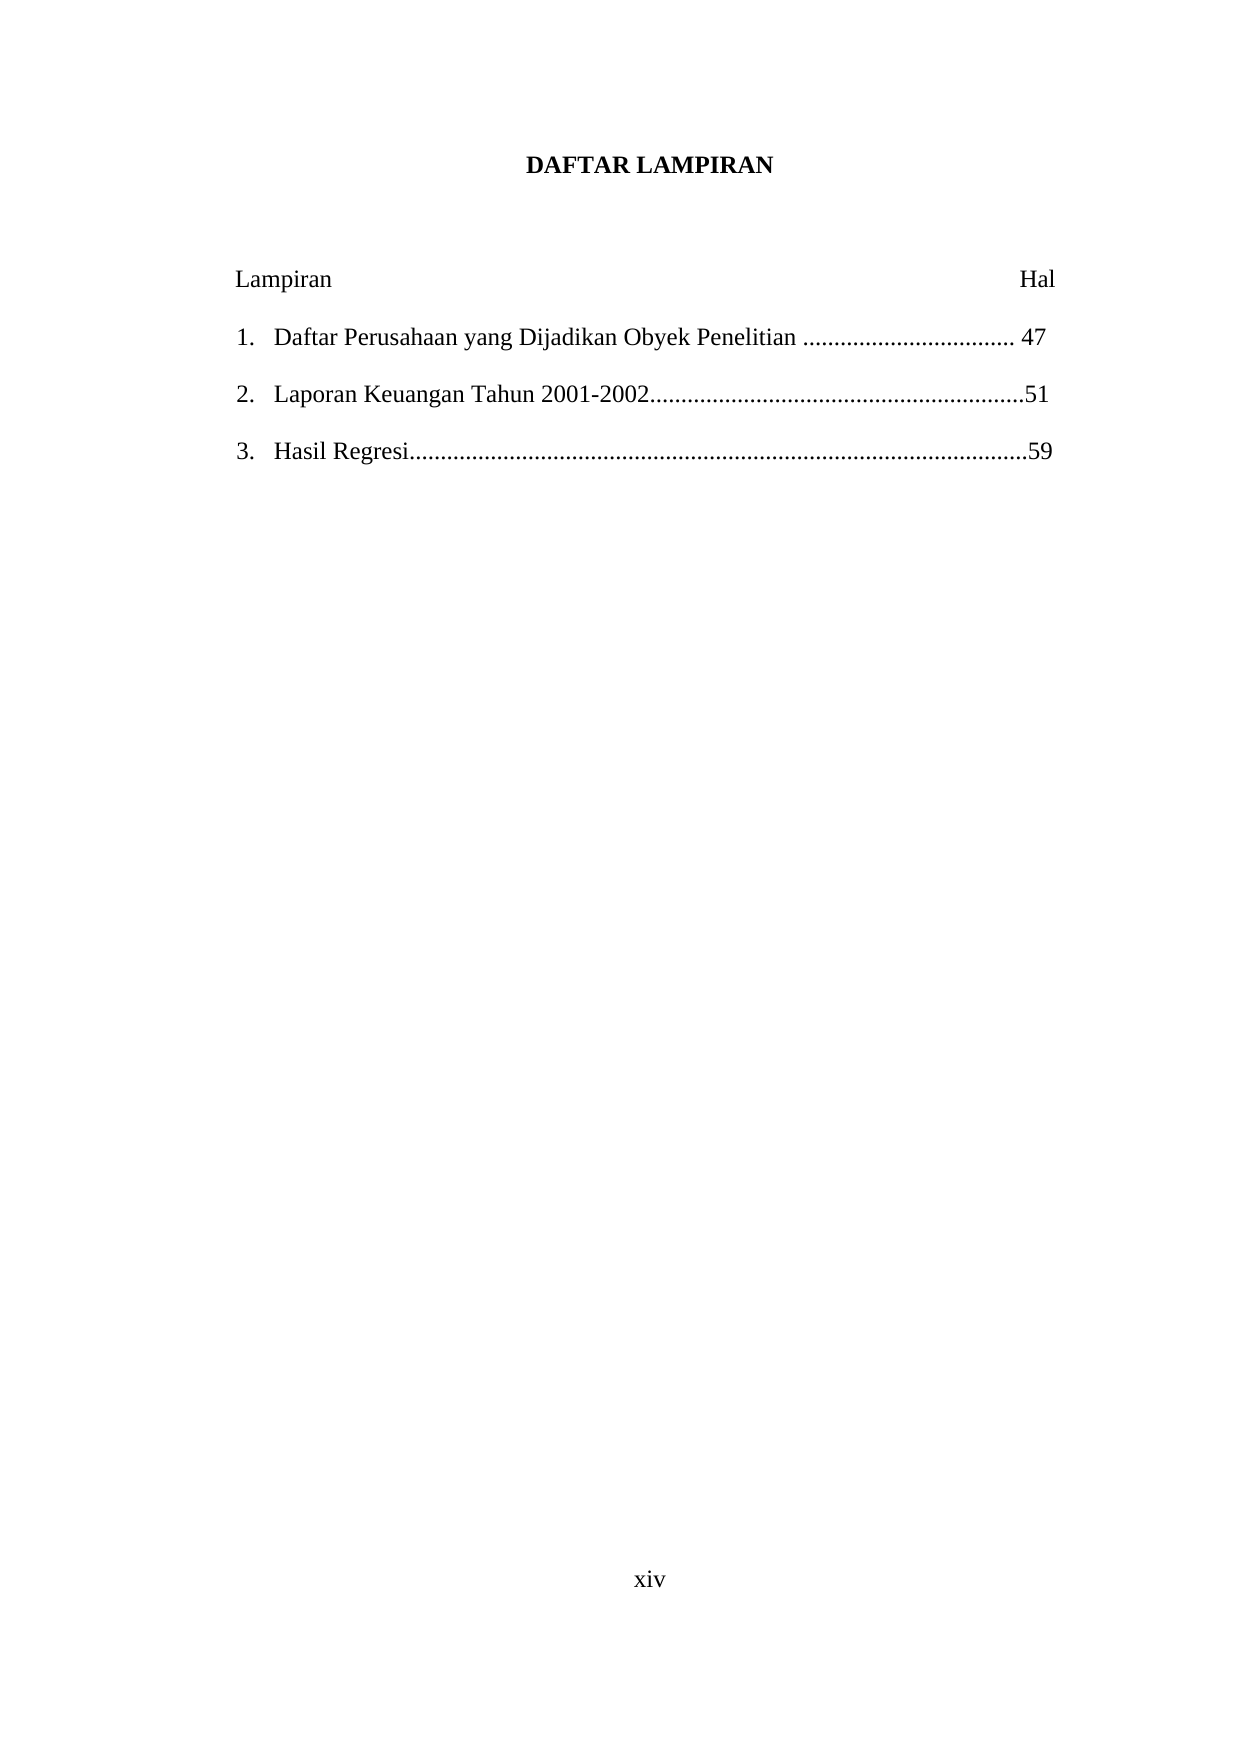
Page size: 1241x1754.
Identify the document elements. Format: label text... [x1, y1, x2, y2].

list Hasil Regresi...................................................................................................59 [236, 436, 1057, 465]
text DAFTAR LAMPIRAN [285, 150, 1015, 179]
text xiv [242, 1564, 1057, 1592]
list Daftar Perusahaan yang Dijadikan Obyek Penelitian .................................. 47 [236, 322, 1057, 350]
list Laporan Keuangan Tahun 2001-2002............................................................51 [236, 379, 1057, 408]
text Lampiran Hal [235, 264, 1057, 293]
